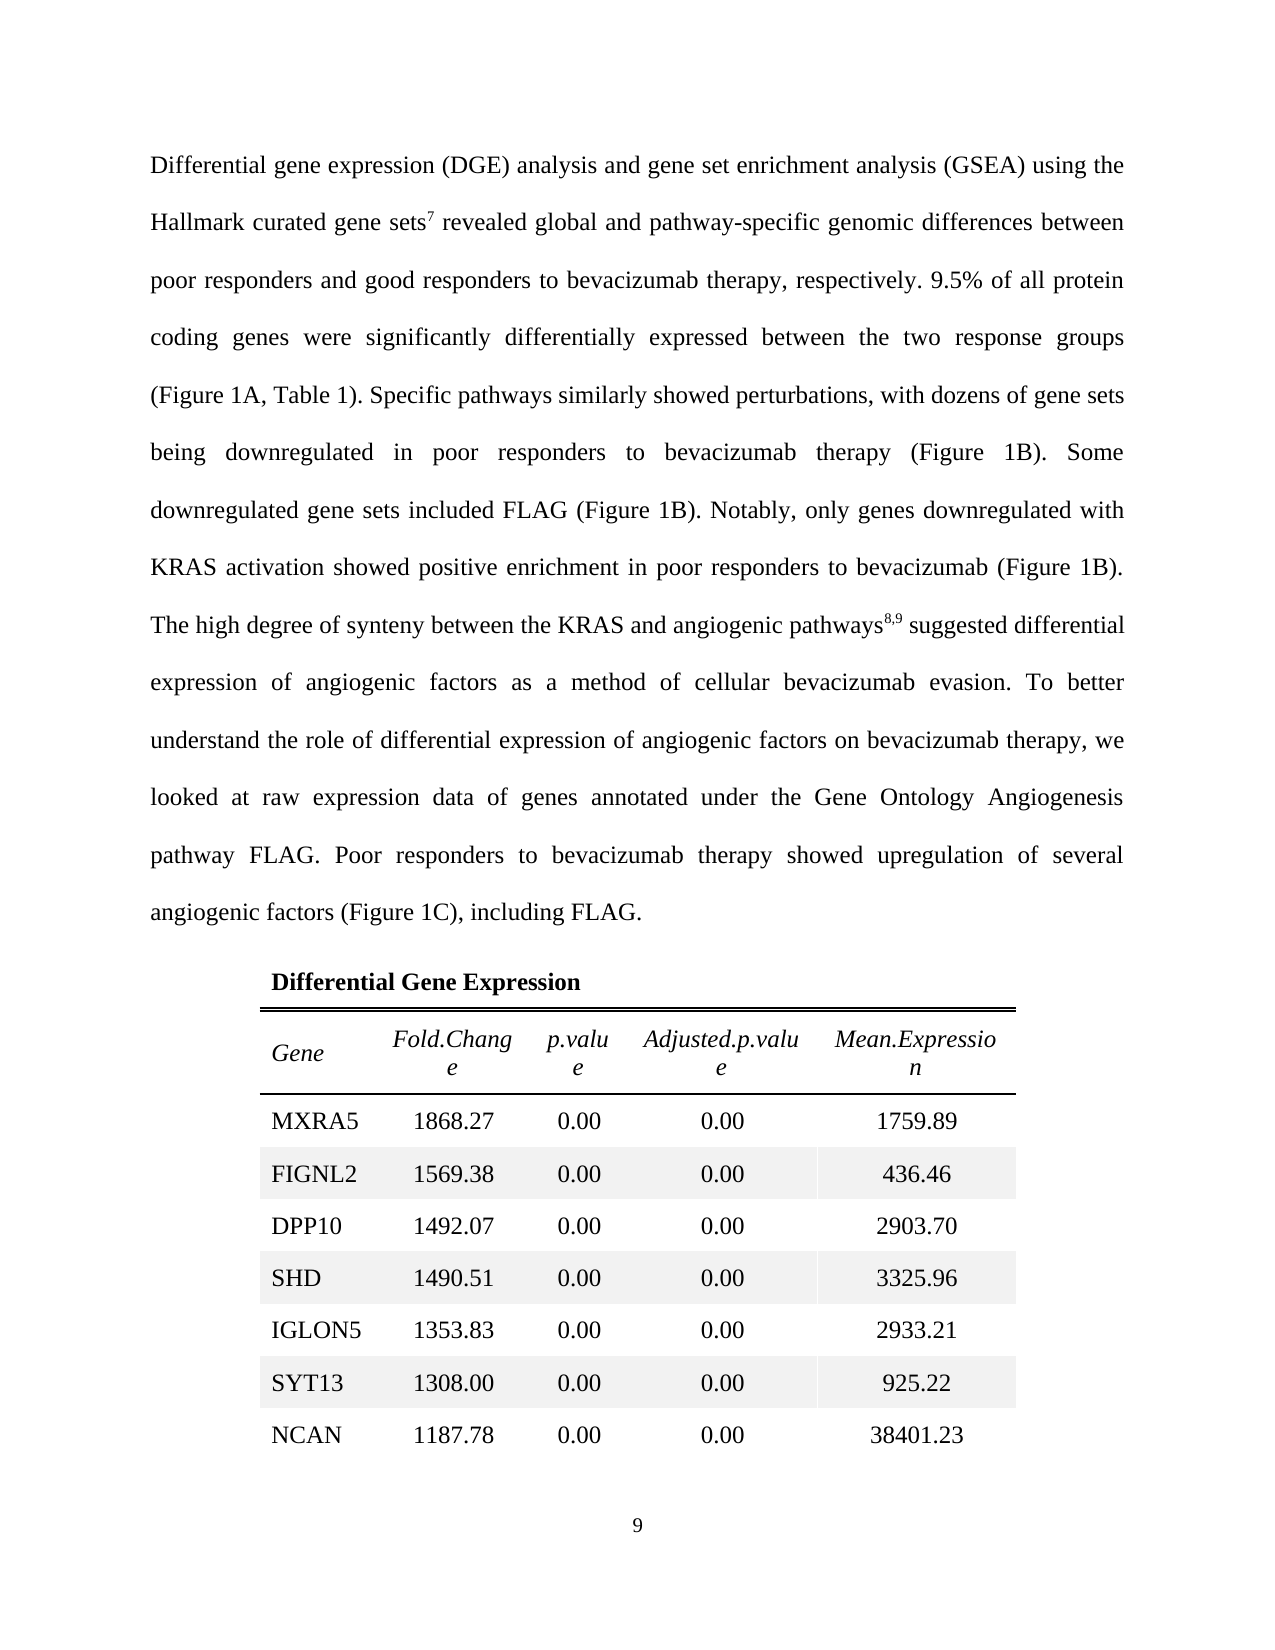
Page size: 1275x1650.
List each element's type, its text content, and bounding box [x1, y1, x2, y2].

table_cell 0.00 [627, 1199, 817, 1251]
table_cell 38401.23 [818, 1408, 1016, 1461]
table_cell 0.00 [531, 1147, 627, 1199]
table_cell Adjusted.p.value [627, 1012, 817, 1093]
table_cell 0.00 [627, 1147, 817, 1199]
table_cell 2903.70 [818, 1199, 1016, 1251]
table_cell p.value [531, 1012, 627, 1093]
table_header Differential Gene Expression [260, 955, 1016, 1007]
table_cell 1759.89 [818, 1095, 1016, 1147]
table_cell 1308.00 [376, 1356, 531, 1408]
table_cell 1492.07 [376, 1199, 531, 1251]
table_cell 3325.96 [818, 1251, 1016, 1304]
text Differential gene expression (DGE) analysis and gene set enrichment analysis (GSEA) using the Hallmark curated gene sets7 revealed global and pathway-specific genomic differences between poor responders and good responders to bevacizumab therapy, respectively. 9.5% of all protein coding genes were significantly differentially expressed between the two response groups (Figure 1A, Table 1). Specific pathways similarly showed perturbations, with dozens of gene sets being downregulated in poor responders to bevacizumab therapy (Figure 1B). Some downregulated gene sets included FLAG (Figure 1B). Notably, only genes downregulated with KRAS activation showed positive enrichment in poor responders to bevacizumab (Figure 1B). The high degree of synteny between the KRAS and angiogenic pathways8,9 suggested differential expression of angiogenic factors as a method of cellular bevacizumab evasion. To better understand the role of differential expression of angiogenic factors on bevacizumab therapy, we looked at raw expression data of genes annotated under the Gene Ontology Angiogenesis pathway FLAG. Poor responders to bevacizumab therapy showed upregulation of several angiogenic factors (Figure 1C), including FLAG. [150, 150, 1125, 926]
table_cell 0.00 [531, 1408, 627, 1461]
table_cell 0.00 [627, 1304, 817, 1356]
table_cell 925.22 [818, 1356, 1016, 1408]
table_cell 1868.27 [376, 1095, 531, 1147]
table_cell SYT13 [260, 1356, 376, 1408]
table_cell FIGNL2 [260, 1147, 376, 1199]
table_cell Mean.Expression [818, 1012, 1016, 1093]
table_cell 0.00 [531, 1304, 627, 1356]
table_cell NCAN [260, 1408, 376, 1461]
table_cell 1569.38 [376, 1147, 531, 1199]
table_cell Gene [260, 1012, 376, 1093]
table_cell 0.00 [531, 1095, 627, 1147]
table_cell MXRA5 [260, 1095, 376, 1147]
table_cell 436.46 [818, 1147, 1016, 1199]
table_cell SHD [260, 1251, 376, 1304]
table_cell Fold.Change [376, 1012, 531, 1093]
table_cell 0.00 [627, 1356, 817, 1408]
table_cell 1353.83 [376, 1304, 531, 1356]
table_cell IGLON5 [260, 1304, 376, 1356]
table_cell 1187.78 [376, 1408, 531, 1461]
table_cell 0.00 [627, 1408, 817, 1461]
table_cell 0.00 [531, 1251, 627, 1304]
table_cell DPP10 [260, 1199, 376, 1251]
table_cell 2933.21 [818, 1304, 1016, 1356]
table_cell 0.00 [531, 1356, 627, 1408]
table_cell 0.00 [627, 1095, 817, 1147]
table_cell 1490.51 [376, 1251, 531, 1304]
table_cell 0.00 [627, 1251, 817, 1304]
table_cell 0.00 [531, 1199, 627, 1251]
